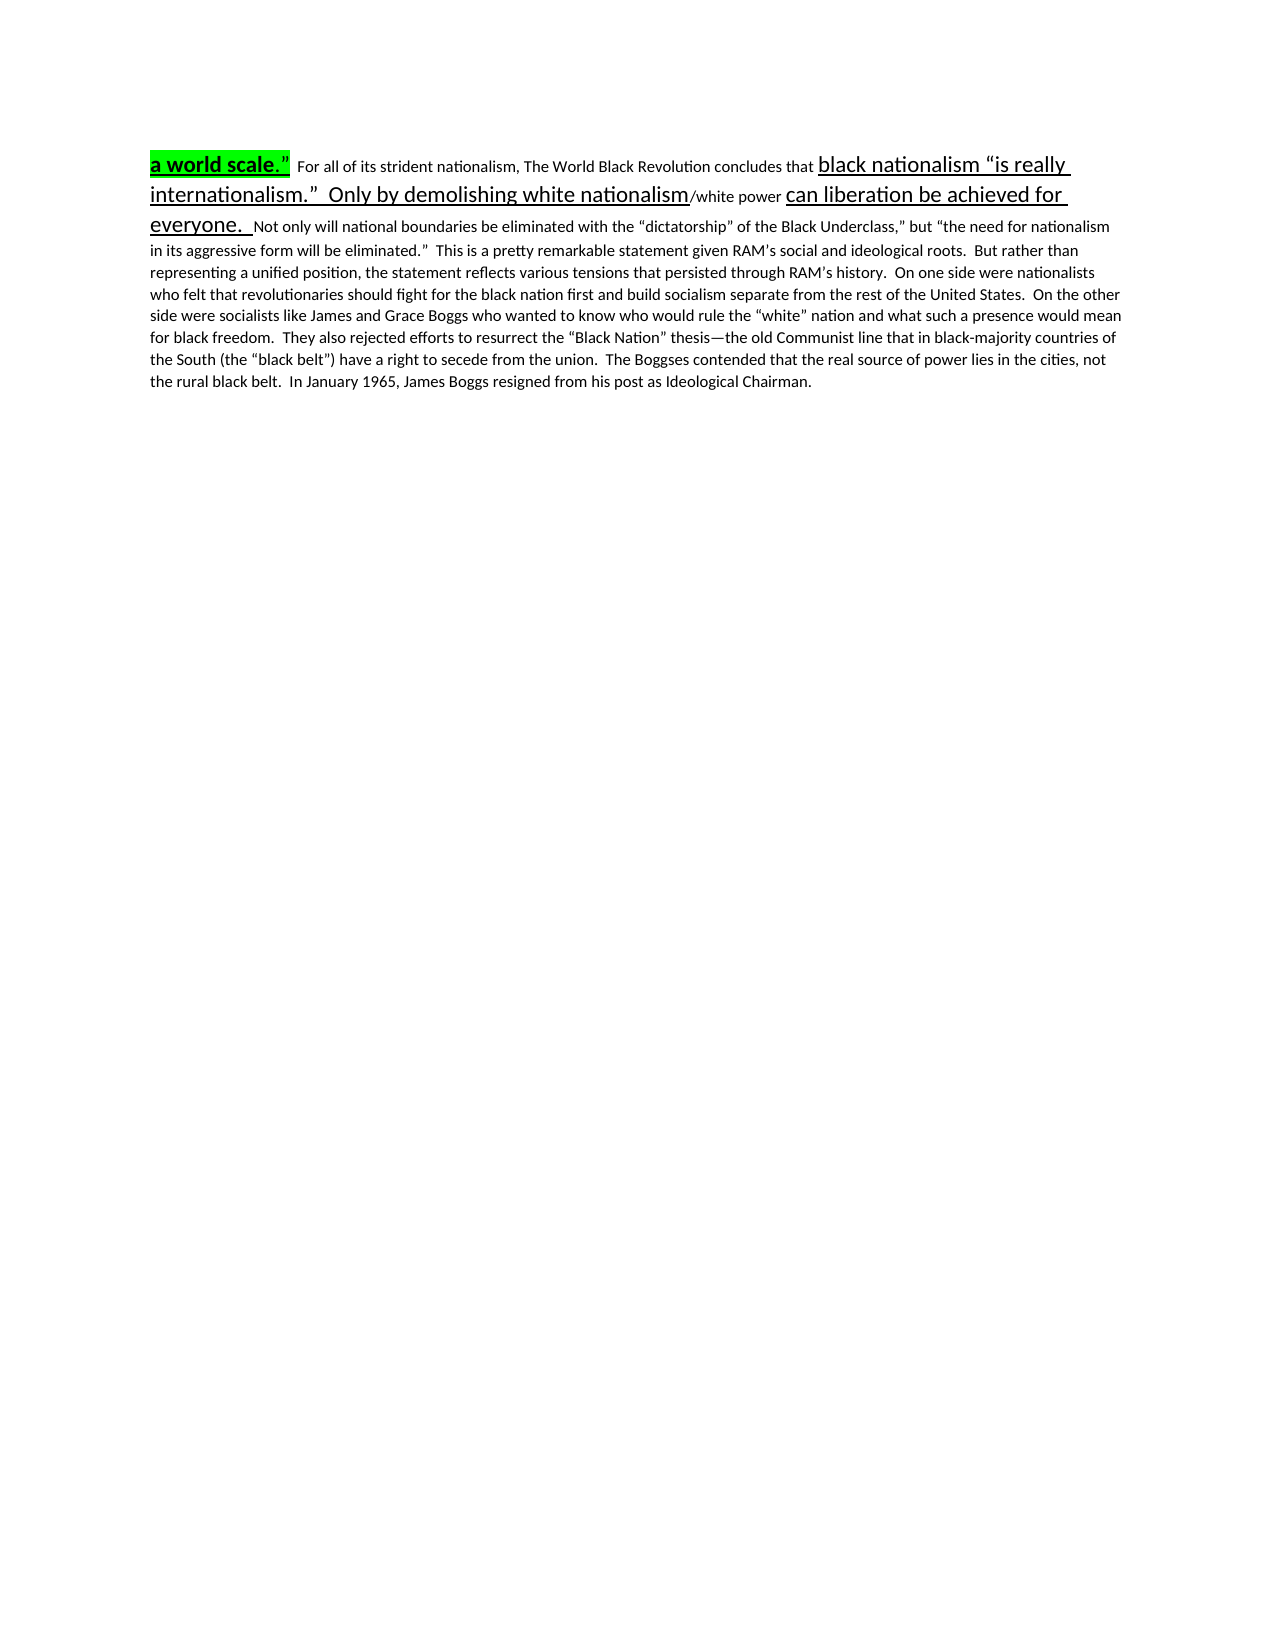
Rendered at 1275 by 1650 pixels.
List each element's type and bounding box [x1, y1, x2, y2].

text [150, 150, 1125, 392]
